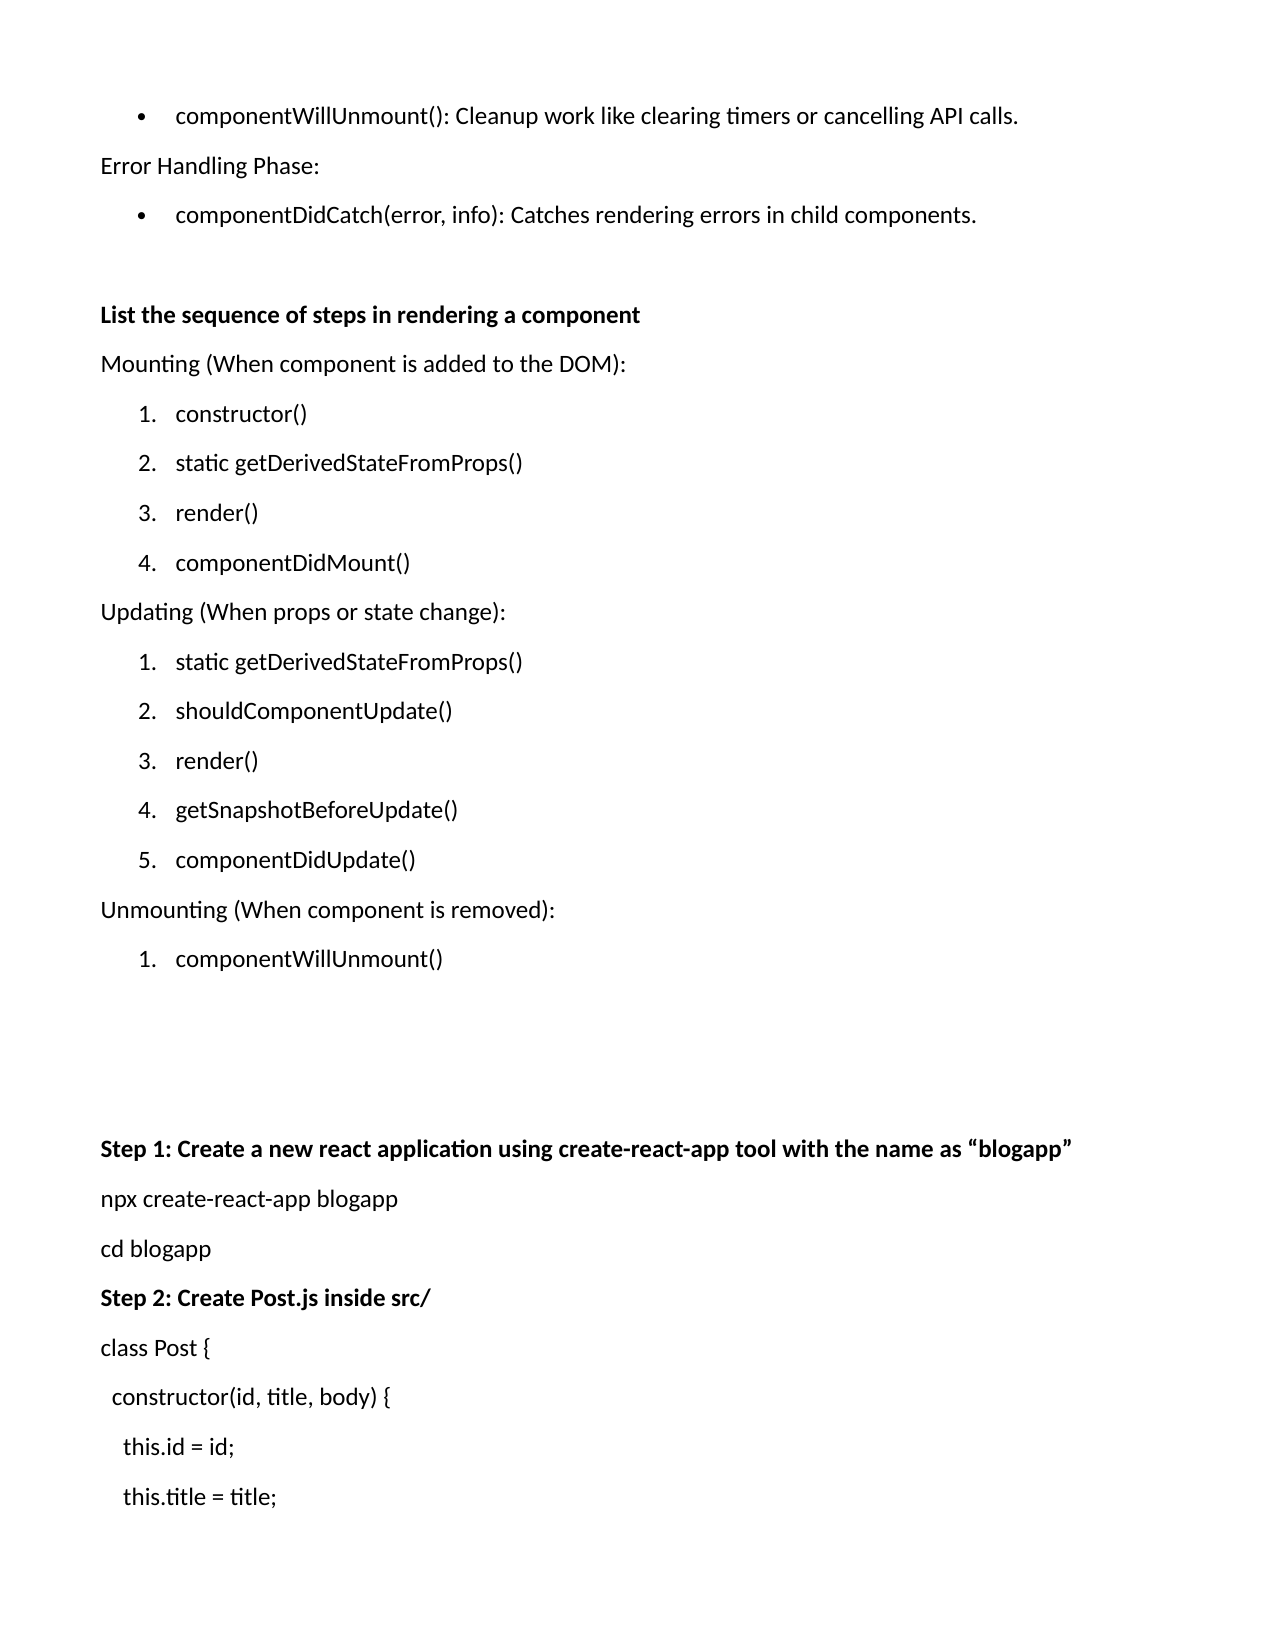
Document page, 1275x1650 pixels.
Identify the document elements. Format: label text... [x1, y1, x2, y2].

text this.id = id; [100, 1431, 1174, 1462]
text Step 2: Create Post.js inside src/ [100, 1282, 1174, 1313]
list static getDerivedStateFromProps() [138, 646, 1174, 676]
list render() [138, 745, 1174, 776]
list constructor() [138, 398, 1174, 428]
list componentWillUnmount() [138, 943, 1174, 974]
text npx create-react-app blogapp [100, 1183, 1174, 1214]
text cd blogapp [100, 1233, 1174, 1263]
list getSnapshotBeforeUpdate() [138, 794, 1174, 825]
text Step 1: Create a new react application using create-react-app tool with the name as “blogapp” [100, 1133, 1174, 1164]
text this.title = title; [100, 1481, 1174, 1511]
text class Post { [100, 1332, 1174, 1362]
list render() [138, 497, 1174, 528]
list static getDerivedStateFromProps() [138, 447, 1174, 478]
list componentDidCatch(error, info): Catches rendering errors in child components. [138, 199, 1174, 230]
text List the sequence of steps in rendering a component [100, 299, 1174, 329]
text Updating (When props or state change): [100, 596, 1174, 627]
list componentDidMount() [138, 547, 1174, 577]
list componentDidUpdate() [138, 844, 1174, 875]
text constructor(id, title, body) { [100, 1381, 1174, 1412]
text Mounting (When component is added to the DOM): [100, 348, 1174, 379]
text Error Handling Phase: [100, 150, 1174, 181]
text Unmounting (When component is removed): [100, 894, 1174, 924]
list shouldComponentUpdate() [138, 695, 1174, 726]
list componentWillUnmount(): Cleanup work like clearing timers or cancelling API calls. [138, 100, 1174, 131]
